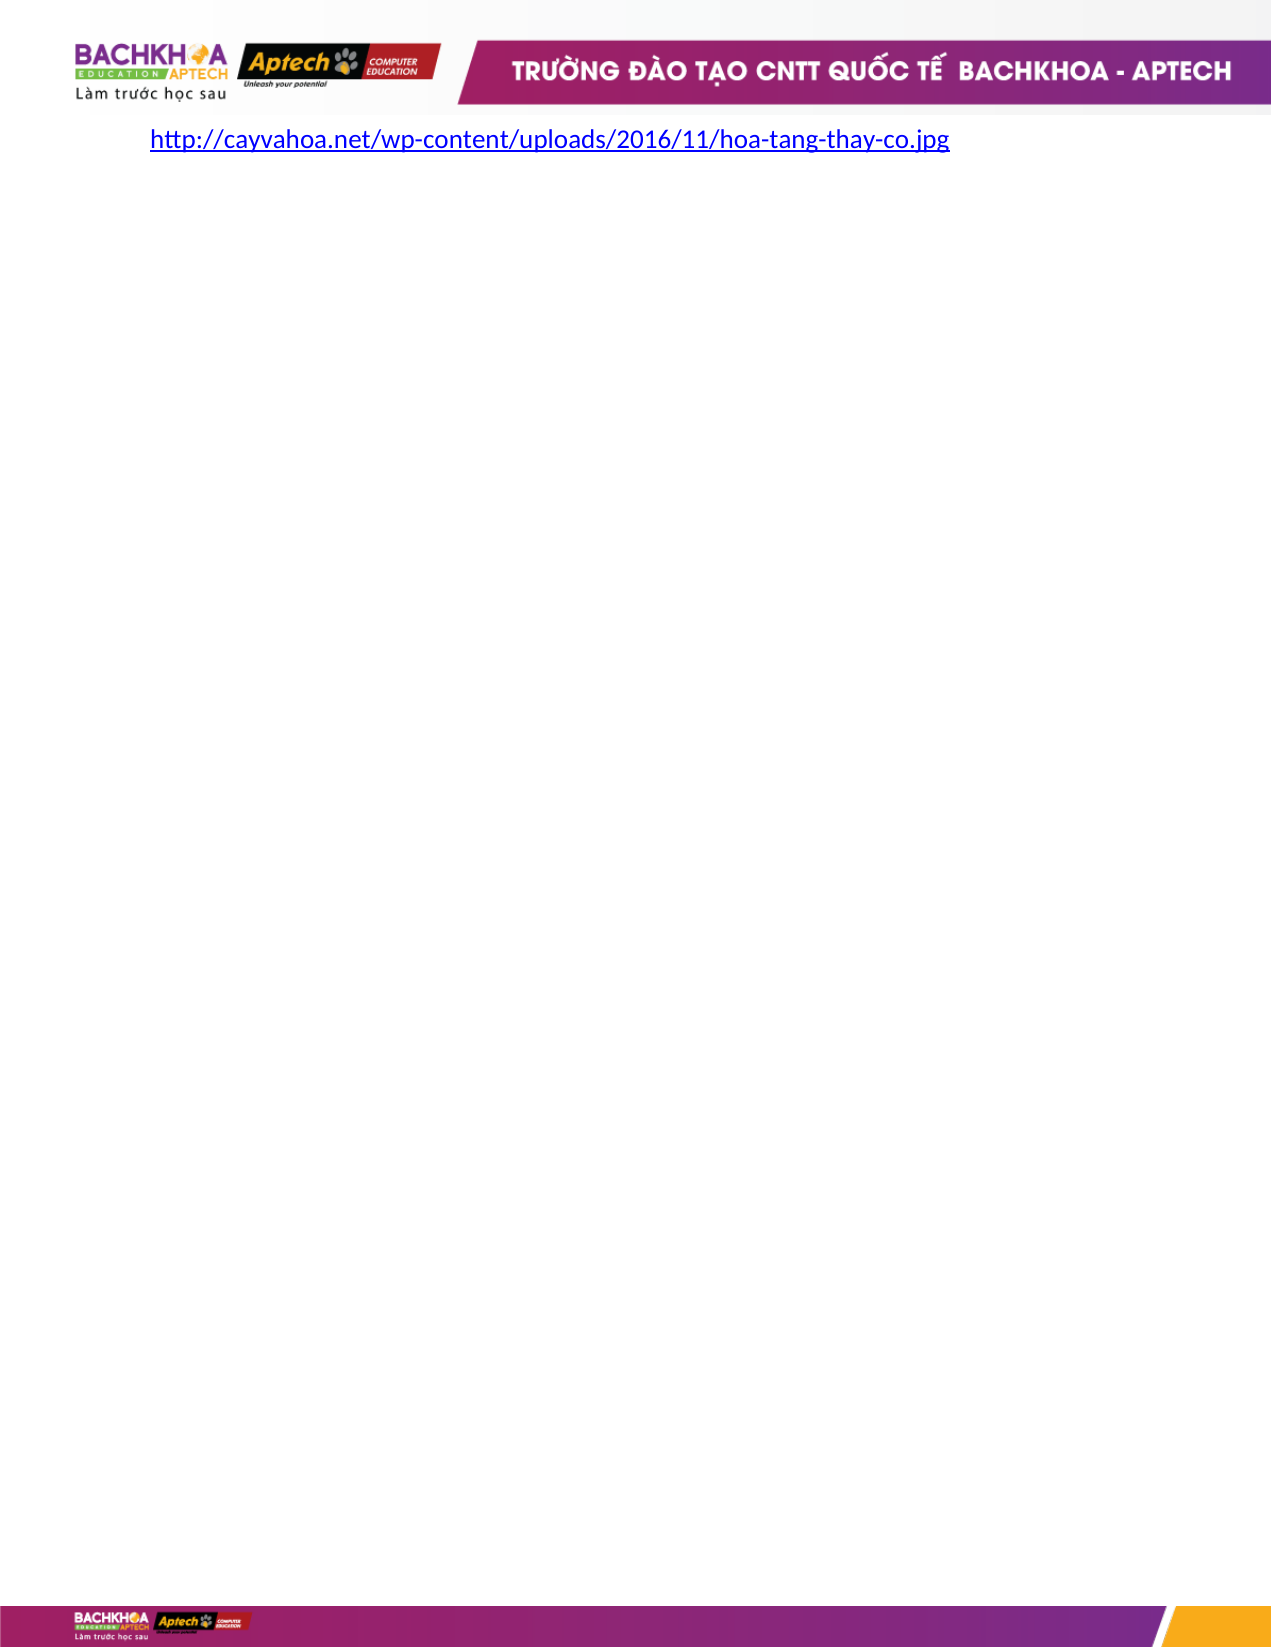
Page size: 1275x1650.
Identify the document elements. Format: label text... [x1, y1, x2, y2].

text http://cayvahoa.net/wp-content/uploads/2016/11/hoa-tang-thay-co.jpg [150, 122, 1125, 155]
picture [0, 0, 1271, 115]
picture [0, 1606, 1271, 1647]
